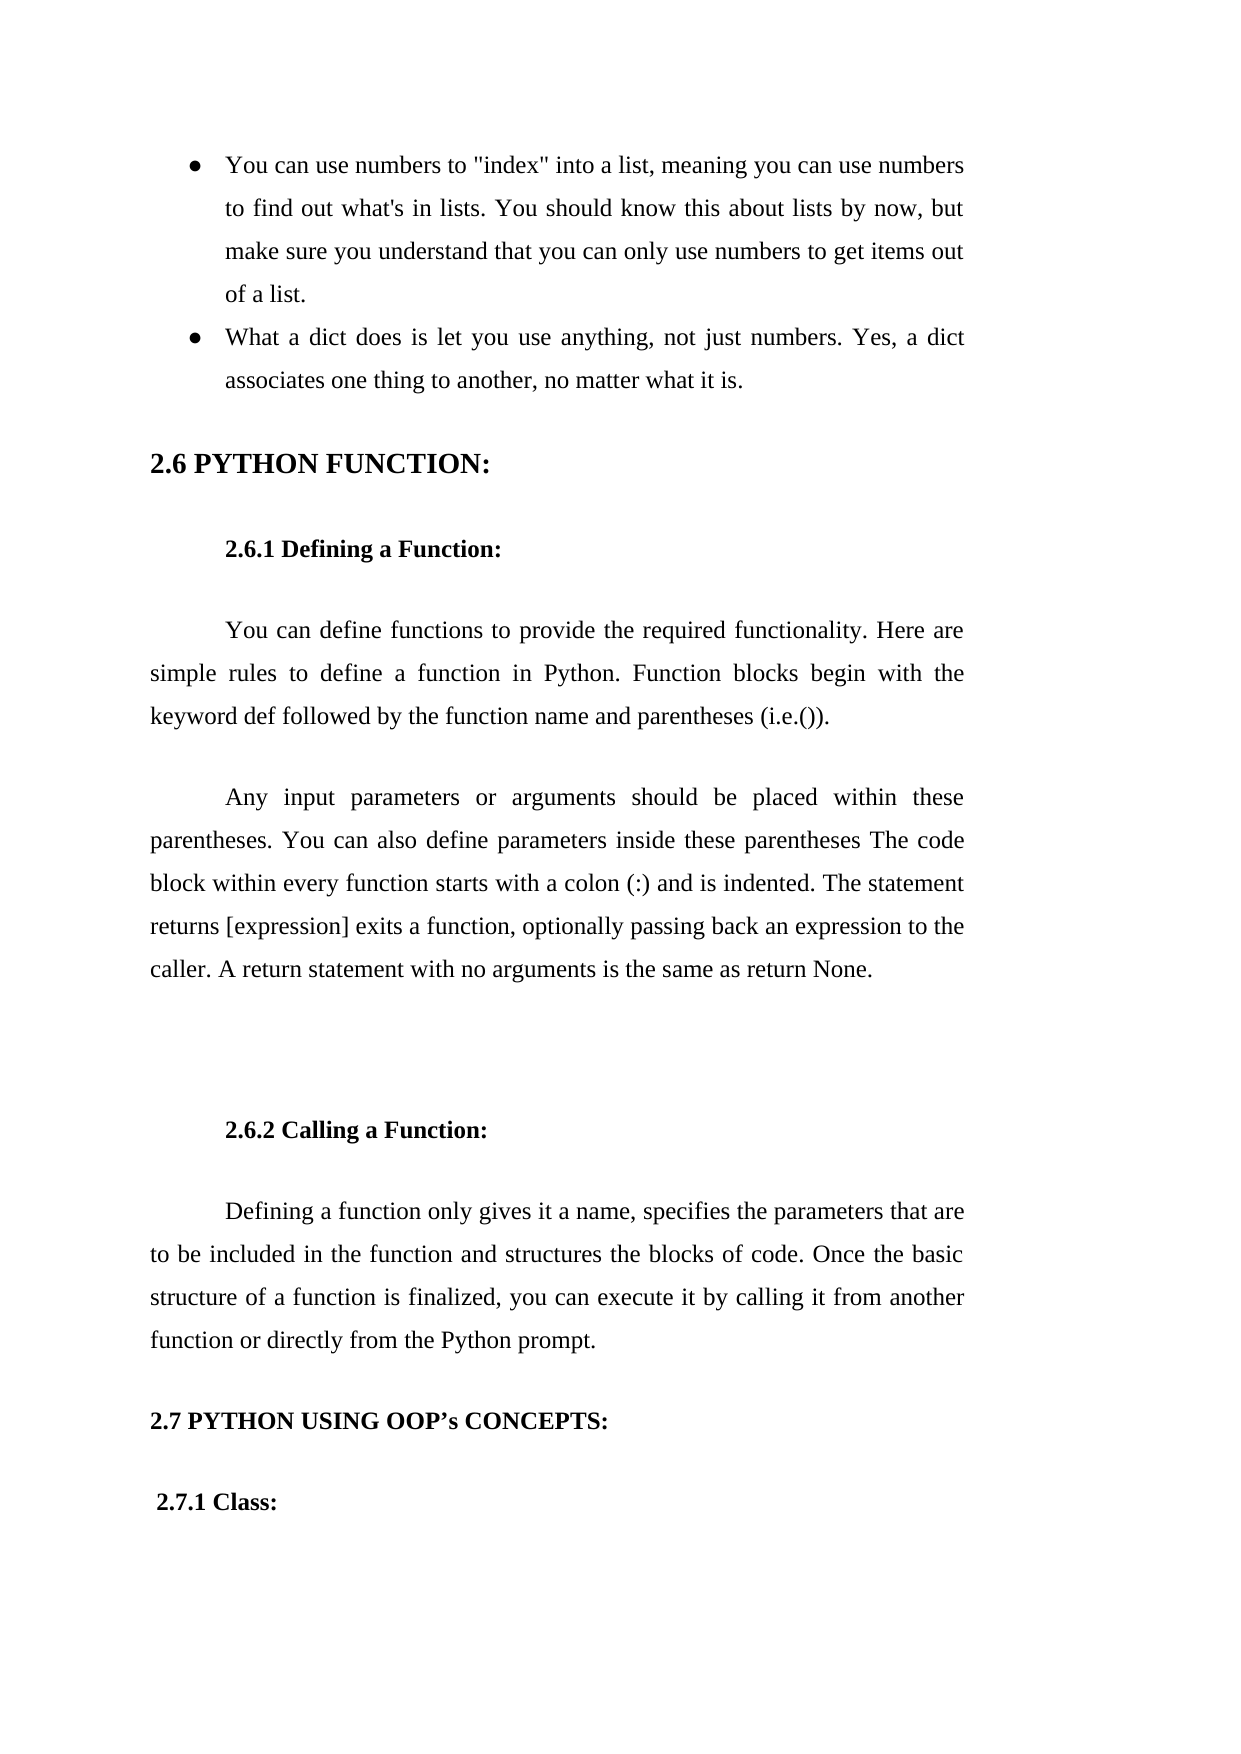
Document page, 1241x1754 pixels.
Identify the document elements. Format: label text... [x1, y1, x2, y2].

text 2.7 PYTHON USING OOP’s CONCEPTS: [150, 1406, 965, 1435]
text 2.6.2 Calling a Function: [150, 1115, 965, 1144]
text 2.6.1 Defining a Function: [150, 534, 965, 563]
text You can define functions to provide the required functionality. Here are simple rules to define a function in Python. Function blocks begin with the keyword def followed by the function name and parentheses (i.e.()). [150, 615, 965, 730]
list You can use numbers to "index" into a list, meaning you can use numbers to find out what's in lists. You should know this about lists by now, but make sure you understand that you can only use numbers to get items out of a list. [187, 150, 965, 308]
text Defining a function only gives it a name, specifies the parameters that are to be included in the function and structures the blocks of code. Once the basic structure of a function is finalized, you can execute it by calling it from another function or directly from the Python prompt. [150, 1196, 965, 1354]
text 2.6 PYTHON FUNCTION: [150, 446, 965, 480]
text Any input parameters or arguments should be placed within these parentheses. You can also define parameters inside these parentheses The code block within every function starts with a colon (:) and is indented. The statement returns [expression] exits a function, optionally passing back an expression to the caller. A return statement with no arguments is the same as return None. [150, 782, 965, 983]
list What a dict does is let you use anything, not just numbers. Yes, a dict associates one thing to another, no matter what it is. [187, 322, 965, 394]
text 2.7.1 Class: [150, 1487, 965, 1515]
